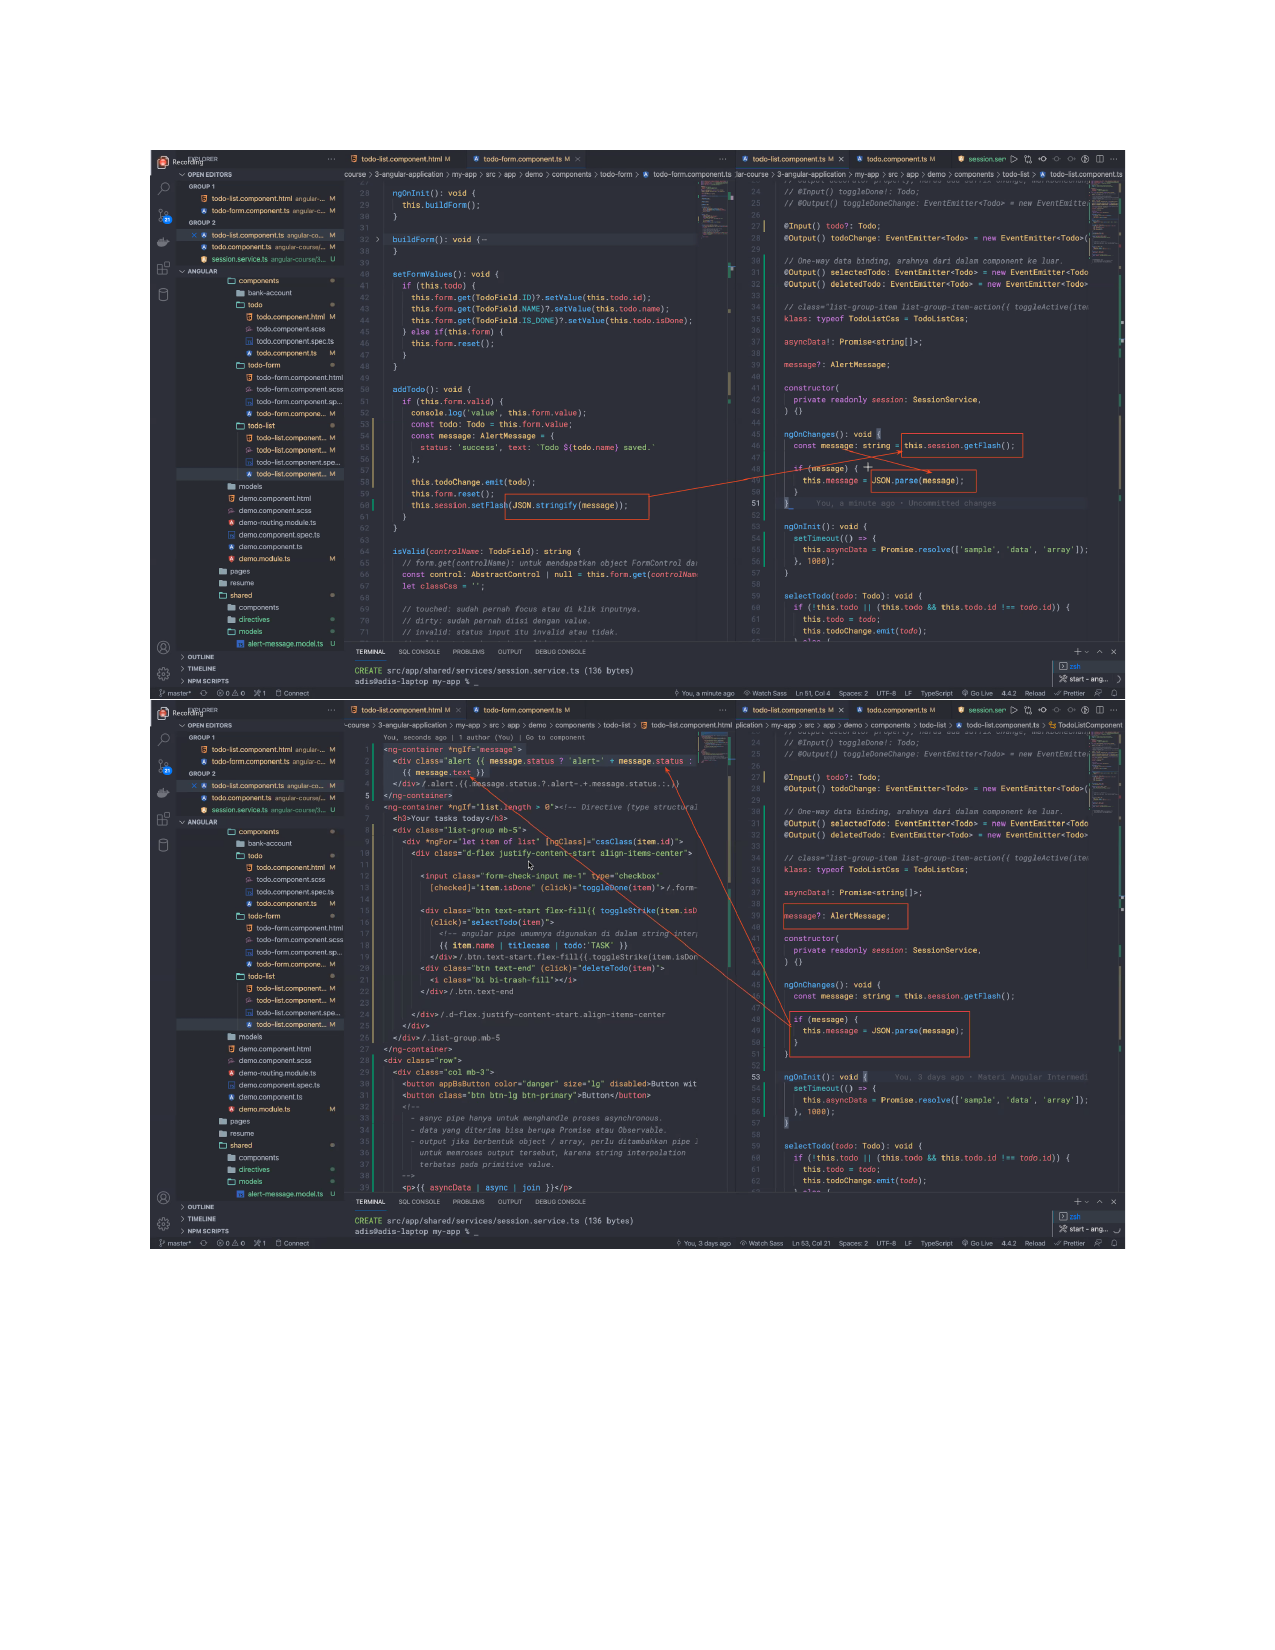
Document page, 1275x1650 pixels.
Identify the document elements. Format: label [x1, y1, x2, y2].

picture [150, 700, 1125, 1249]
picture [150, 150, 1125, 699]
